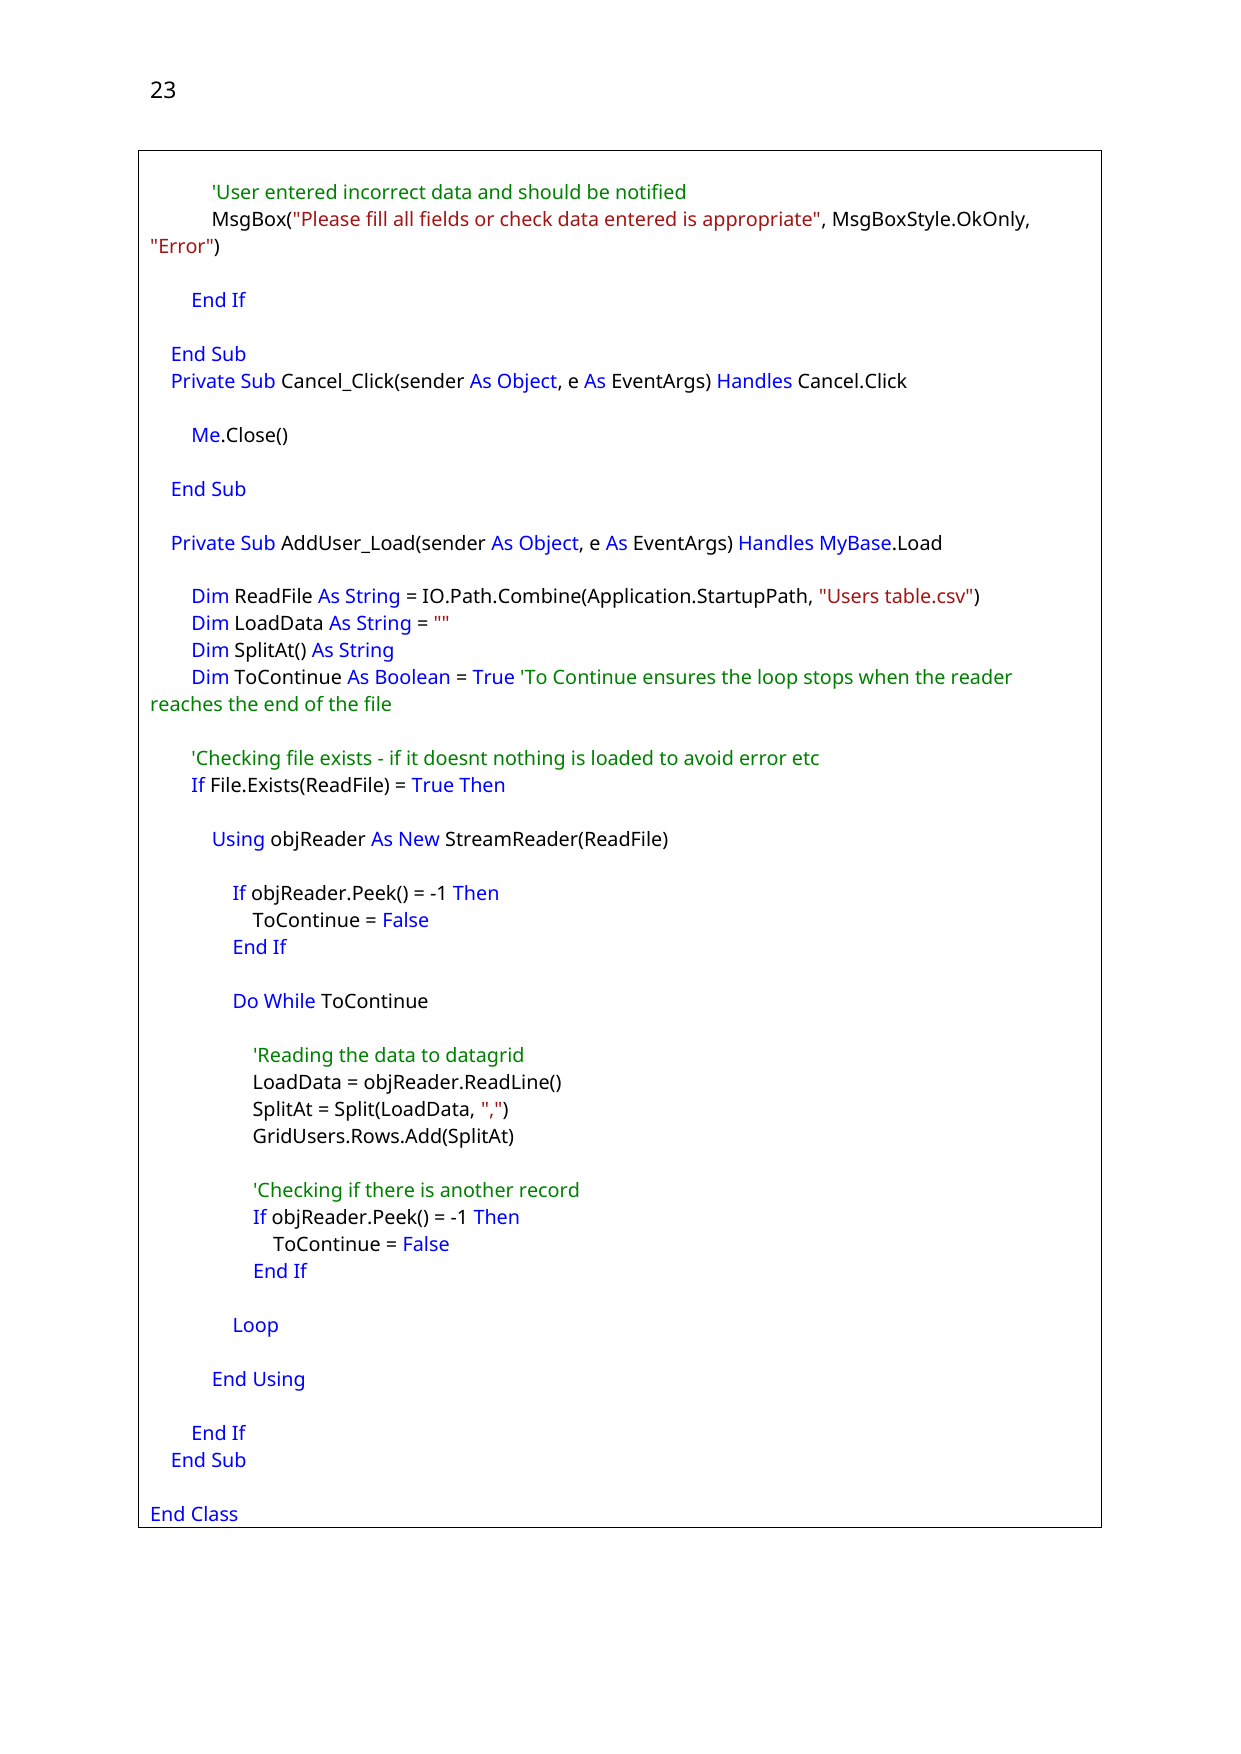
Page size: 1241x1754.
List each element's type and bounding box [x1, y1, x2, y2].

table_header [139, 151, 1101, 1527]
